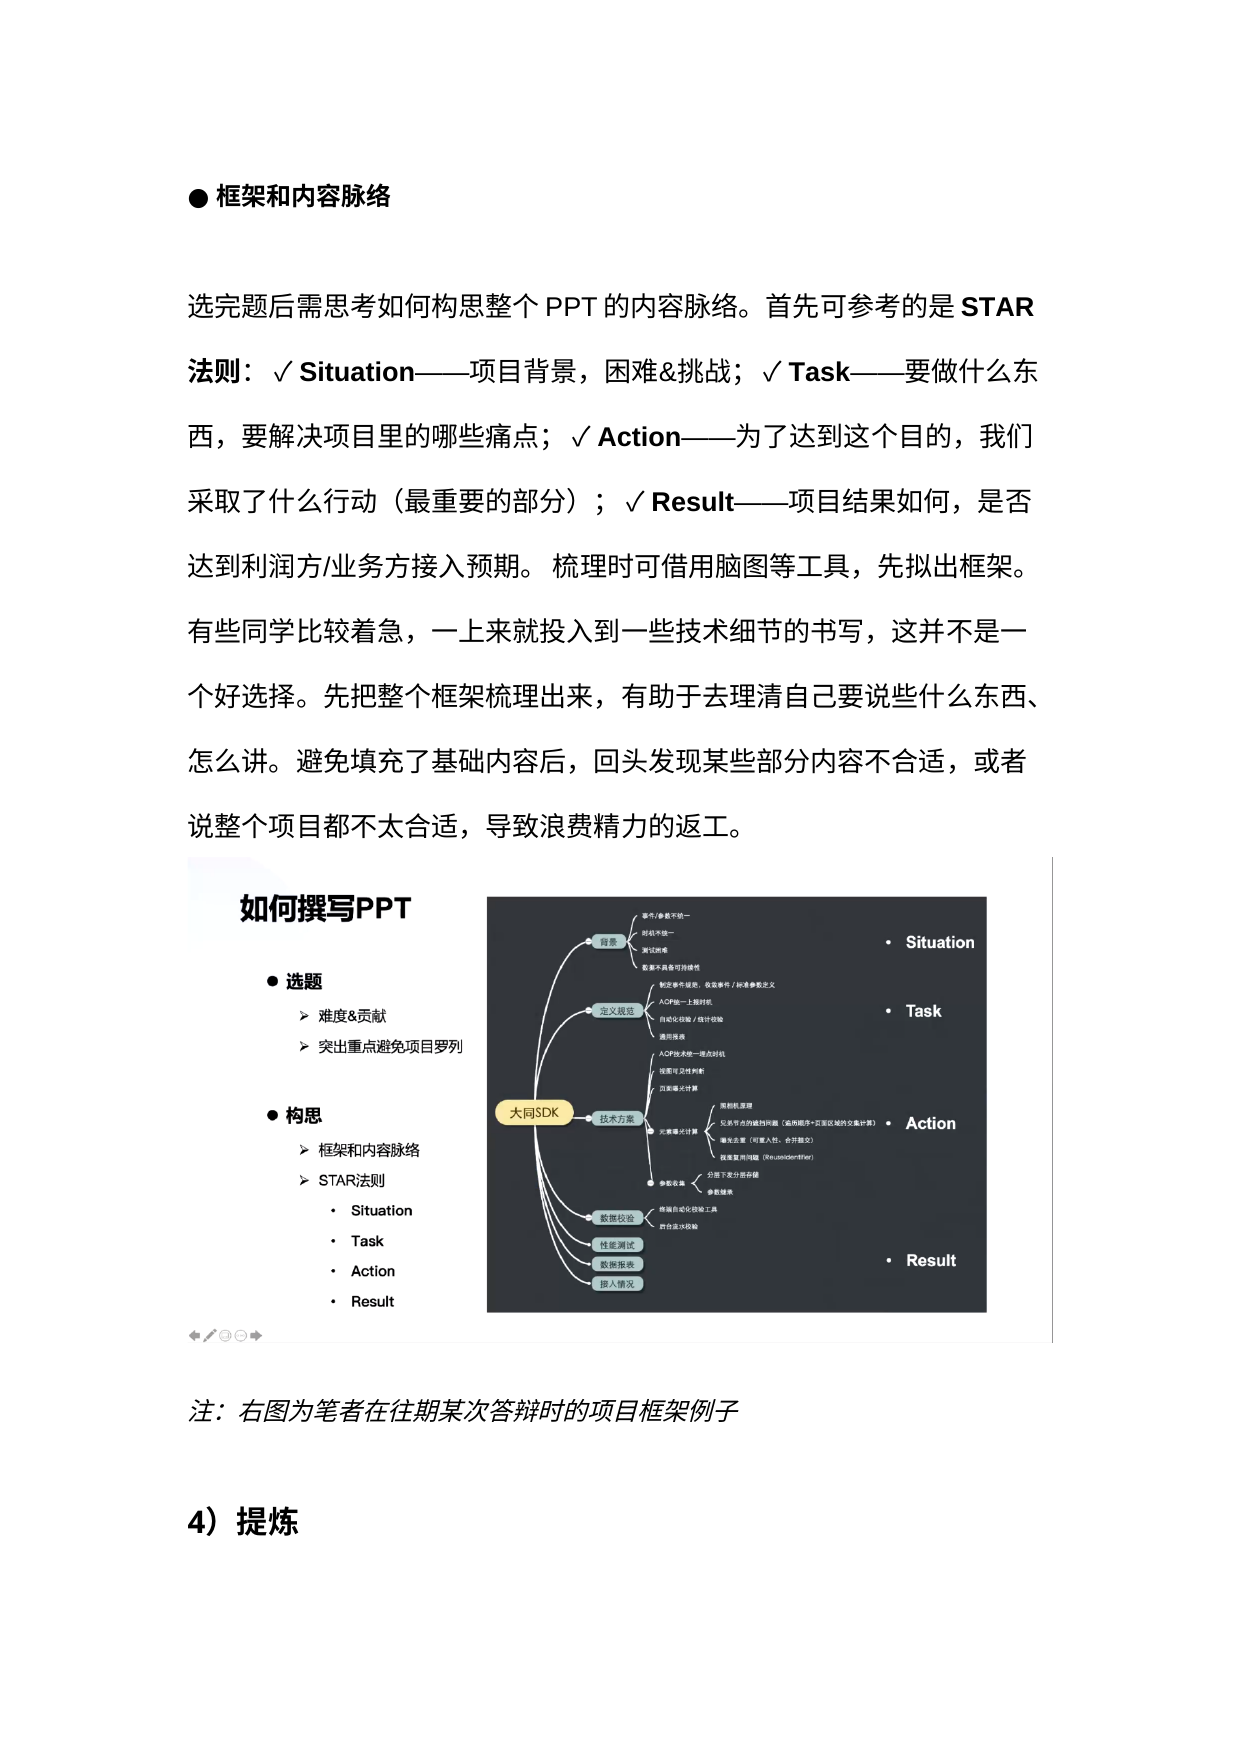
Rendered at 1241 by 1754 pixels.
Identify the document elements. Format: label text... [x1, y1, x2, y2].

text ● 框架和内容脉络 [187, 162, 1053, 227]
picture [187, 857, 1053, 1343]
text 选完题后需思考如何构思整个PPT的内容脉络。首先可参考的是STAR法则： ✓ Situation——项目背景，困难&挑战； ✓ Task——要做什么东西，要解决项目里的哪些痛点； ✓ Action——为了达到这个目的，我们采取了什么行动（最重要的部分）； ✓ Result——项目结果如何，是否达到利润方/业务方接入预期。 梳理时可借用脑图等工具，先拟出框架。有些同学比较着急，一上来就投入到一些技术细节的书写，这并不是一个好选择。先把整个框架梳理出来，有助于去理清自己要说些什么东西、怎么讲。避免填充了基础内容后，回头发现某些部分内容不合适，或者说整个项目都不太合适，导致浪费精力的返工。 注：右图为笔者在往期某次答辩时的项目框架例子 [187, 1343, 1053, 1442]
text 选完题后需思考如何构思整个PPT的内容脉络。首先可参考的是STAR法则： ✓ Situation——项目背景，困难&挑战； ✓ Task——要做什么东西，要解决项目里的哪些痛点； ✓ Action——为了达到这个目的，我们采取了什么行动（最重要的部分）； ✓ Result——项目结果如何，是否达到利润方/业务方接入预期。 梳理时可借用脑图等工具，先拟出框架。有些同学比较着急，一上来就投入到一些技术细节的书写，这并不是一个好选择。先把整个框架梳理出来，有助于去理清自己要说些什么东西、怎么讲。避免填充了基础内容后，回头发现某些部分内容不合适，或者说整个项目都不太合适，导致浪费精力的返工。 注：右图为笔者在往期某次答辩时的项目框架例子 [187, 272, 1053, 857]
text 4）提炼 [187, 1487, 1053, 1552]
